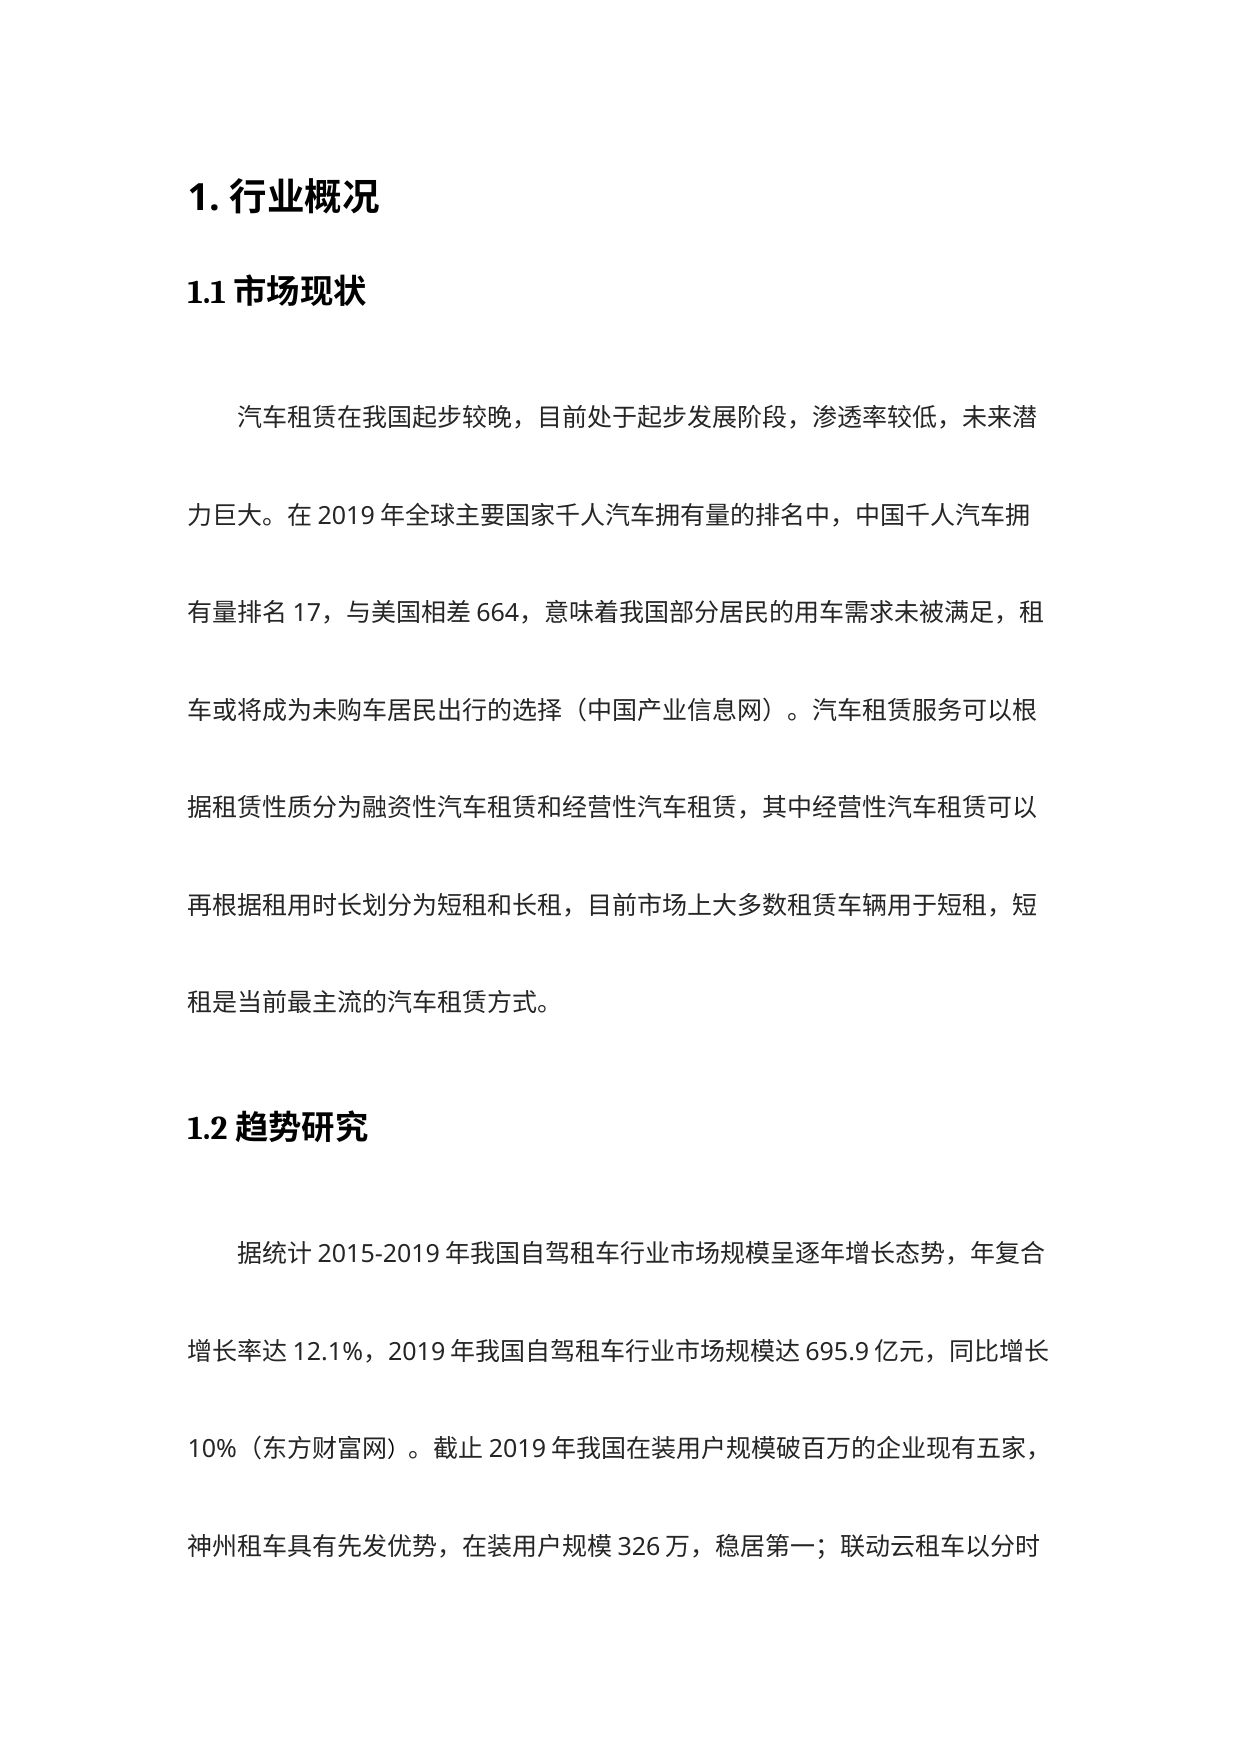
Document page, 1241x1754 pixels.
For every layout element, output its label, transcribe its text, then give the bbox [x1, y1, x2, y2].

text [187, 1219, 1053, 1577]
text 汽车租赁在我国起步较晚，目前处于起步发展阶段，渗透率较低，未来潜力巨大。在2019年全球主要国家千人汽车拥有量的排名中，中国千人汽车拥有量排名17，与美国相差664，意味着我国部分居民的用车需求未被满足，租车或将成为未购车居民出行的选择（中国产业信息网）。汽车租赁服务可以根据租赁性质分为融资性汽车租赁和经营性汽车租赁，其中经营性汽车租赁可以再根据租用时长划分为短租和长租，目前市场上大多数租赁车辆用于短租，短租是当前最主流的汽车租赁方式。 [187, 383, 1053, 1033]
subtitle 1.2 趋势研究 [187, 1092, 1053, 1157]
subtitle 1.1 市场现状 [187, 256, 1053, 321]
subtitle 1. 行业概况 [187, 162, 1053, 227]
